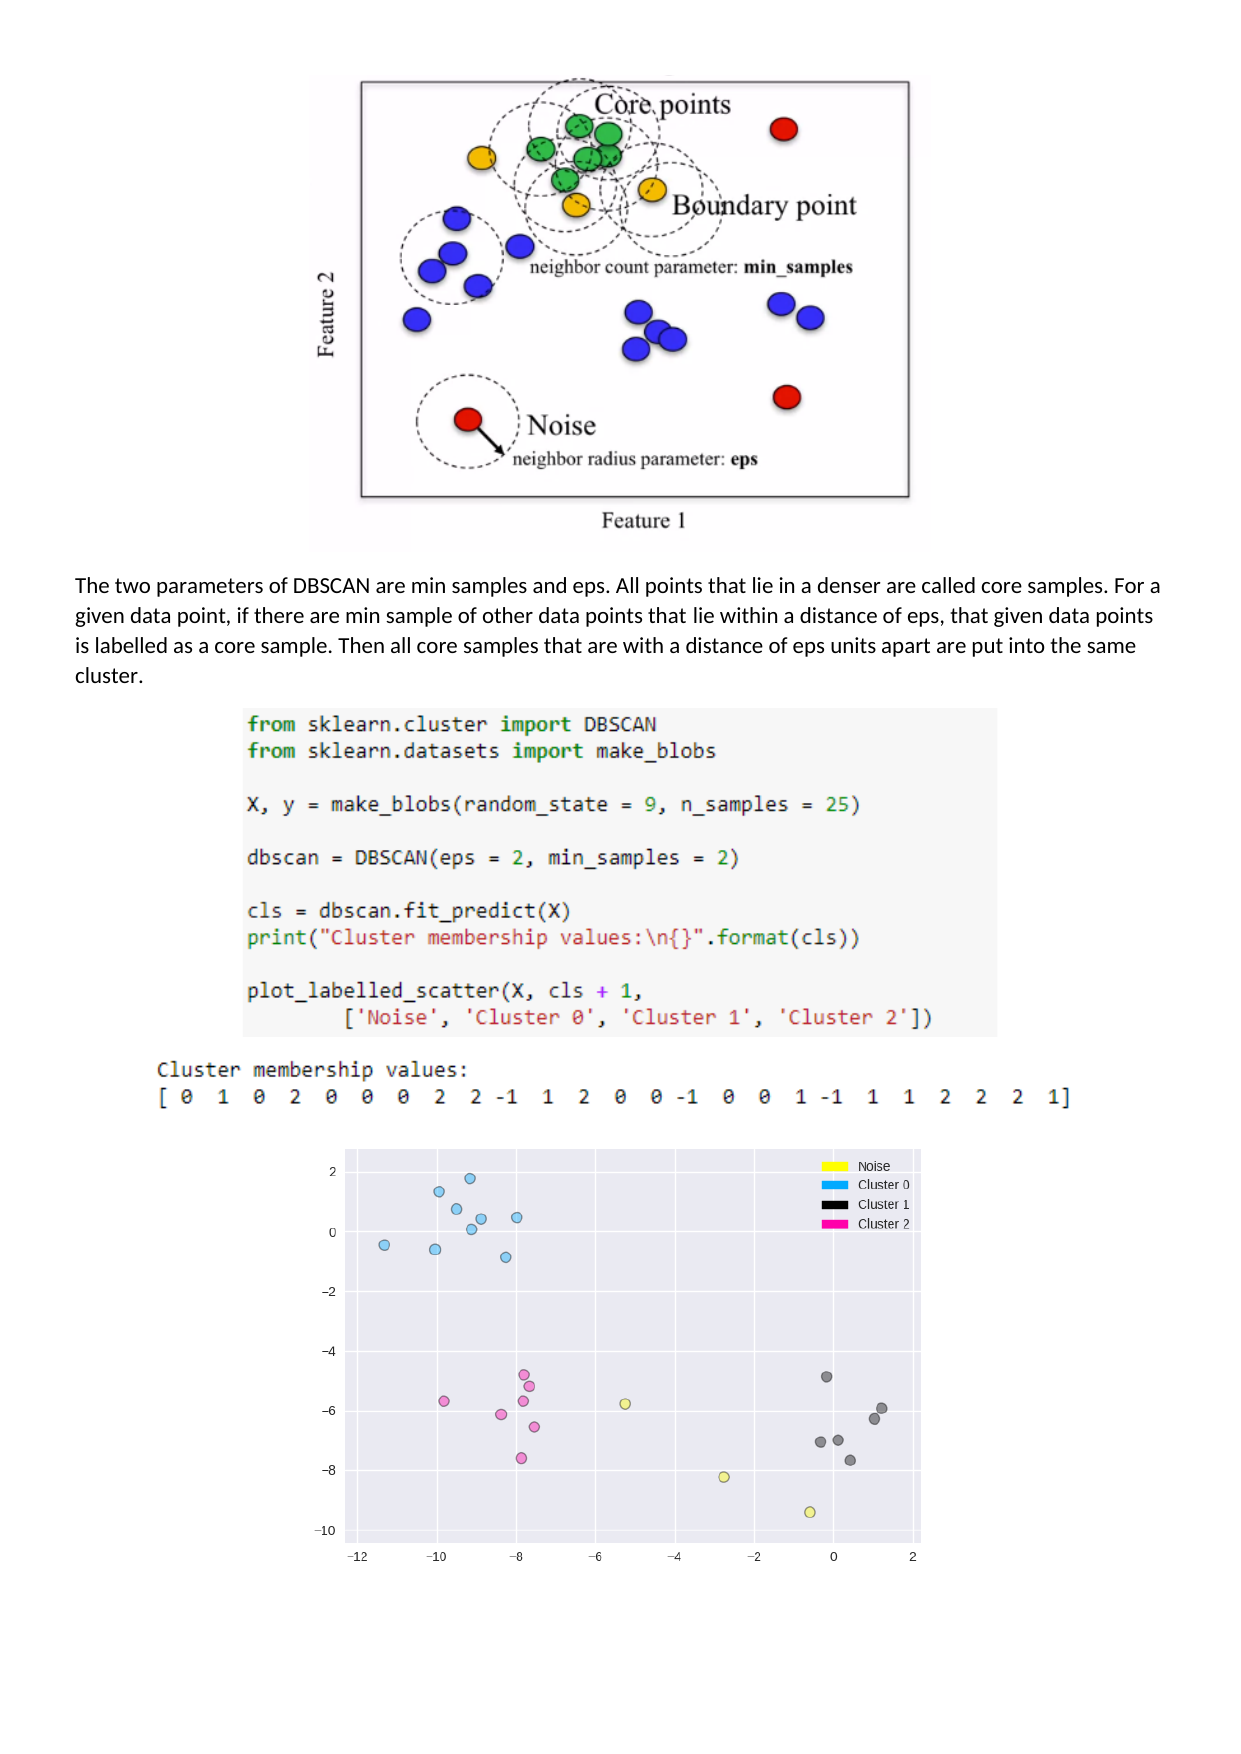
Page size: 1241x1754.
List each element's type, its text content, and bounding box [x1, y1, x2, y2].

picture [296, 1136, 944, 1570]
picture [149, 1055, 1092, 1118]
picture [242, 708, 998, 1037]
picture [309, 75, 932, 552]
text The two parameters of DBSCAN are min samples and eps. All points that lie in a denser are called core samples. For a given data point, if there are min sample of other data points that lie within a distance of eps, that given data points is labelled as a core sample. Then all core samples that are with a distance of eps units apart are put into the same cluster. [75, 571, 1165, 689]
